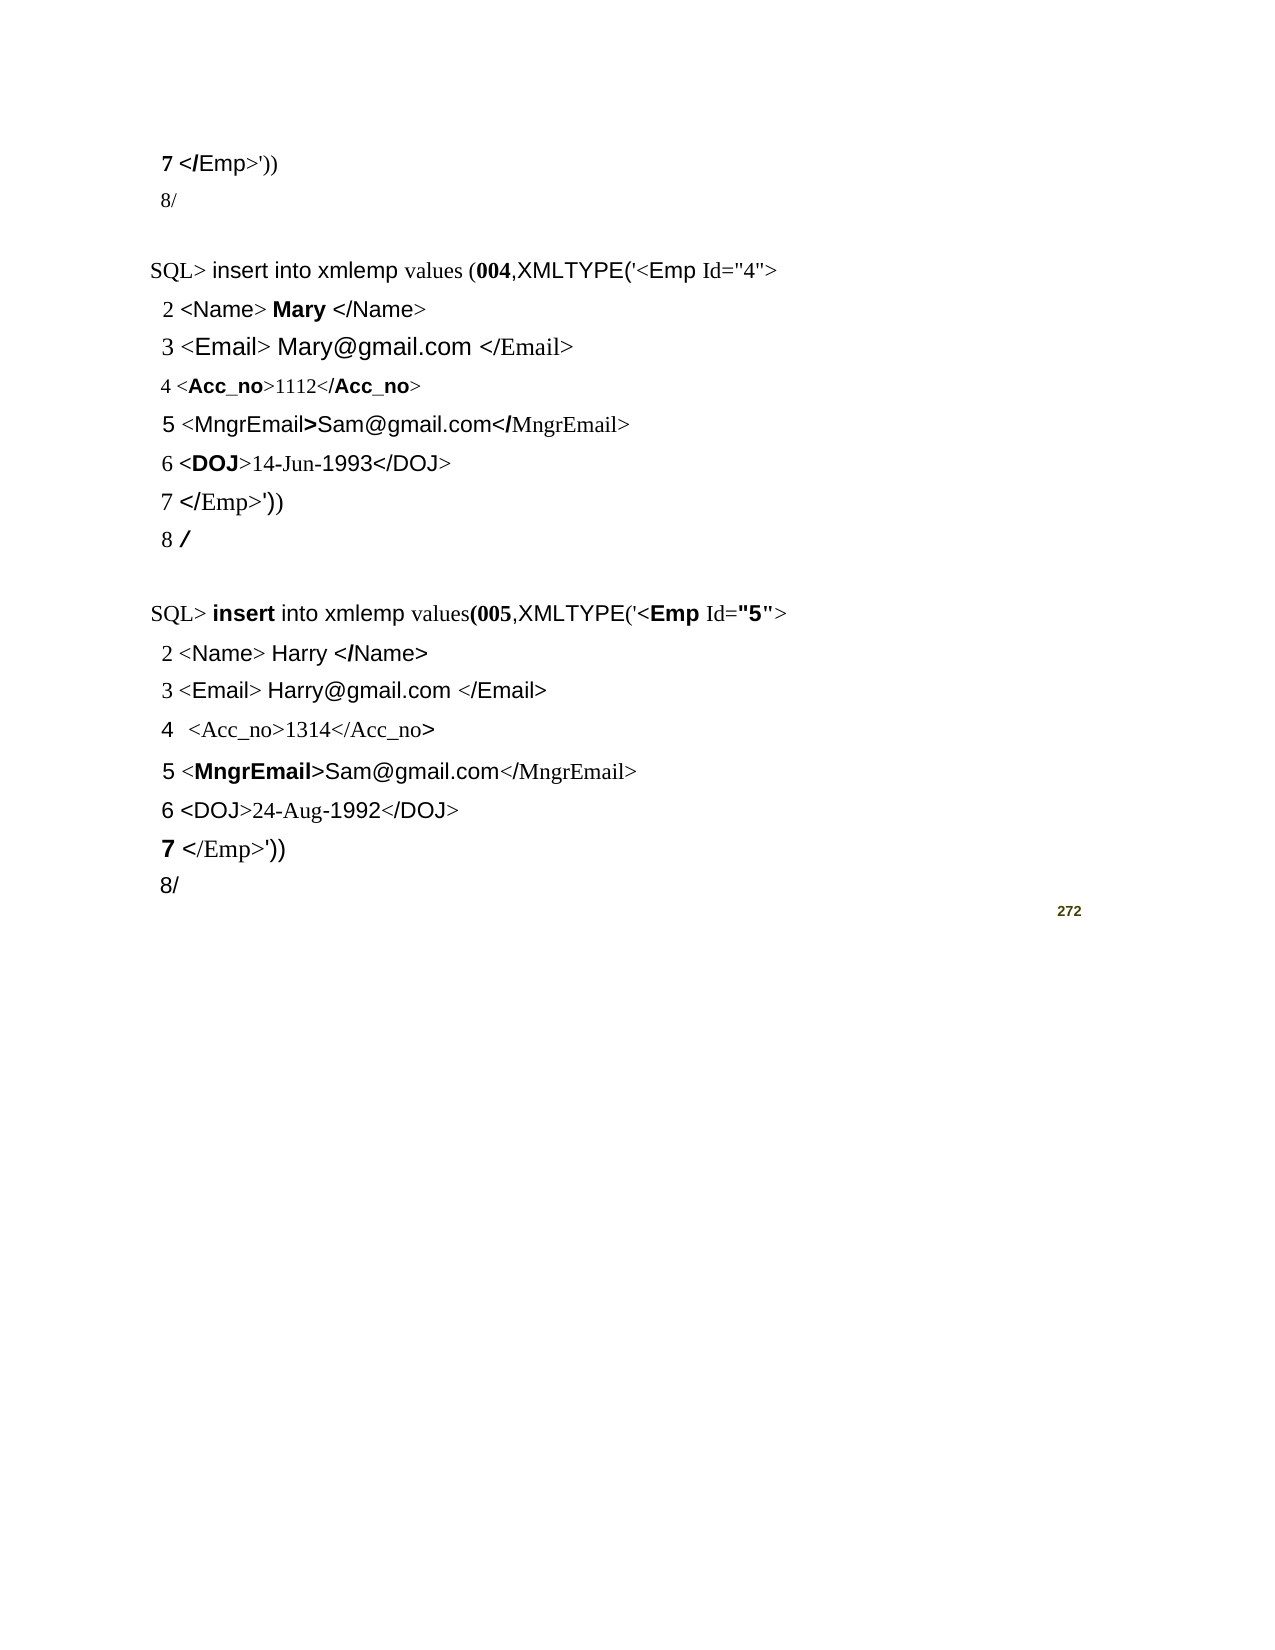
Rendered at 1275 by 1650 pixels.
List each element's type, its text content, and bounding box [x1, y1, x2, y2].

text 8 / [161, 526, 233, 554]
text 8/ [160, 188, 232, 212]
text 3 <Email> Harry@gmail.com </Email> [161, 677, 634, 704]
text 2 <Name> Harry </Name> [161, 639, 504, 666]
text 8/ [159, 872, 234, 899]
text 2 <Name> Mary </Name> [162, 296, 498, 323]
text 7 </Emp>')) [161, 150, 346, 176]
text SQL> insert into xmlemp values(005,XMLTYPE('<Emp Id="5"> [150, 599, 873, 626]
text 6 <DOJ>24-Aug-1992</DOJ> [161, 797, 528, 823]
text SQL> insert into xmlemp values (004,XMLTYPE('<Emp Id="4"> [150, 257, 873, 283]
text 3 <Email> Mary@gmail.com </Email> [161, 332, 627, 361]
text 4 <Acc_no>1112</Acc_no> [160, 374, 510, 398]
text 4 <Acc_no>1314</Acc_no> [160, 716, 509, 744]
text 272 [1057, 903, 1126, 919]
text 7 </Emp>')) [160, 487, 346, 516]
text 6 <DOJ>14-Jun-1993</DOJ> [161, 450, 522, 476]
text 5 <MngrEmail>Sam@gmail.com</MngrEmail> [162, 411, 721, 438]
text 7 </Emp>')) [161, 834, 345, 863]
text 5 <MngrEmail>Sam@gmail.com</MngrEmail> [162, 758, 721, 784]
